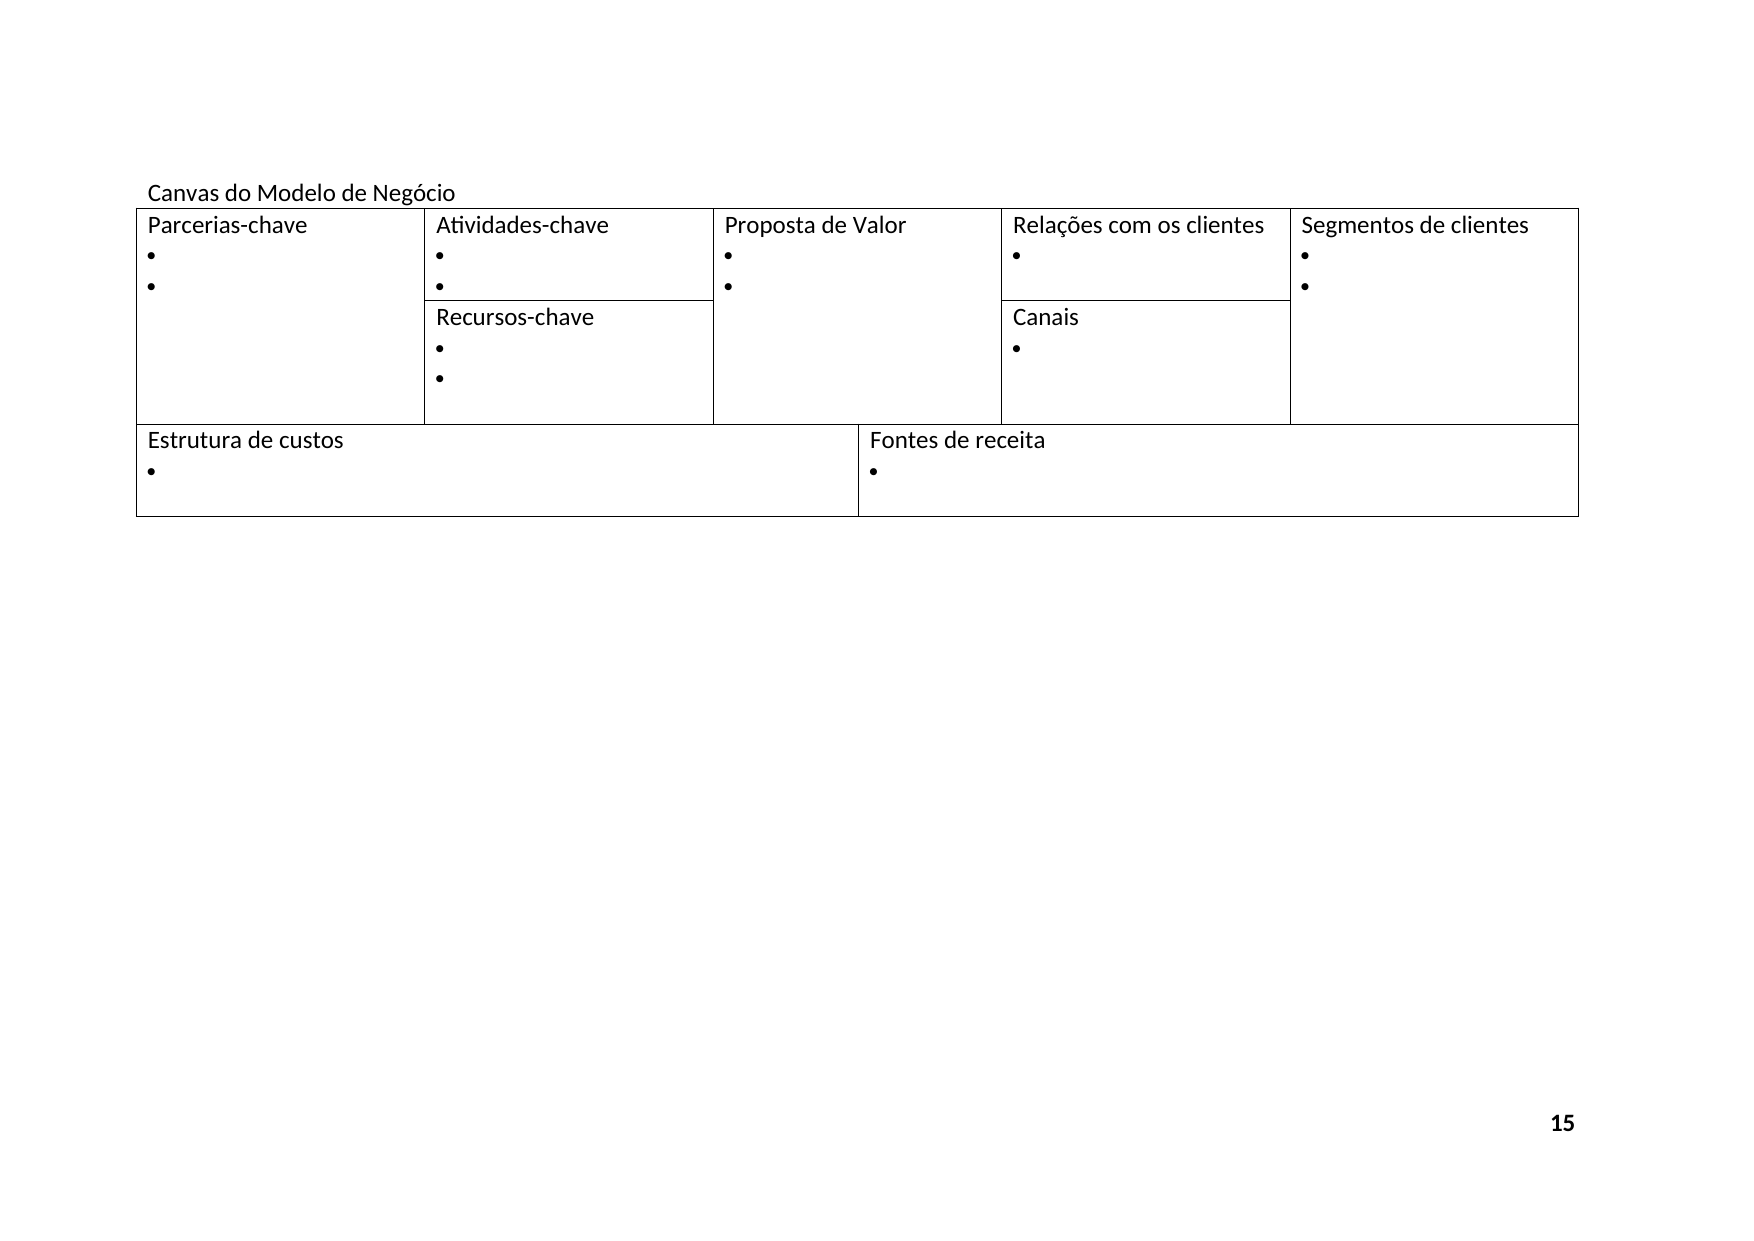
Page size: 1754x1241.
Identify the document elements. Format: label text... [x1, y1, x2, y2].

table_cell Fontes de receita [859, 425, 1578, 516]
text Canvas do Modelo de Negócio [148, 177, 1575, 208]
table_cell Canais [1002, 301, 1290, 423]
table_header Segmentos de clientes [1291, 209, 1578, 423]
table_header Atividades-chave [425, 209, 713, 300]
table_header Proposta de Valor [714, 209, 1001, 423]
table_header Relações com os clientes [1002, 209, 1290, 300]
table_cell Estrutura de custos [137, 425, 858, 516]
table_header Parcerias-chave [137, 209, 424, 423]
table_cell Recursos-chave [425, 301, 713, 423]
